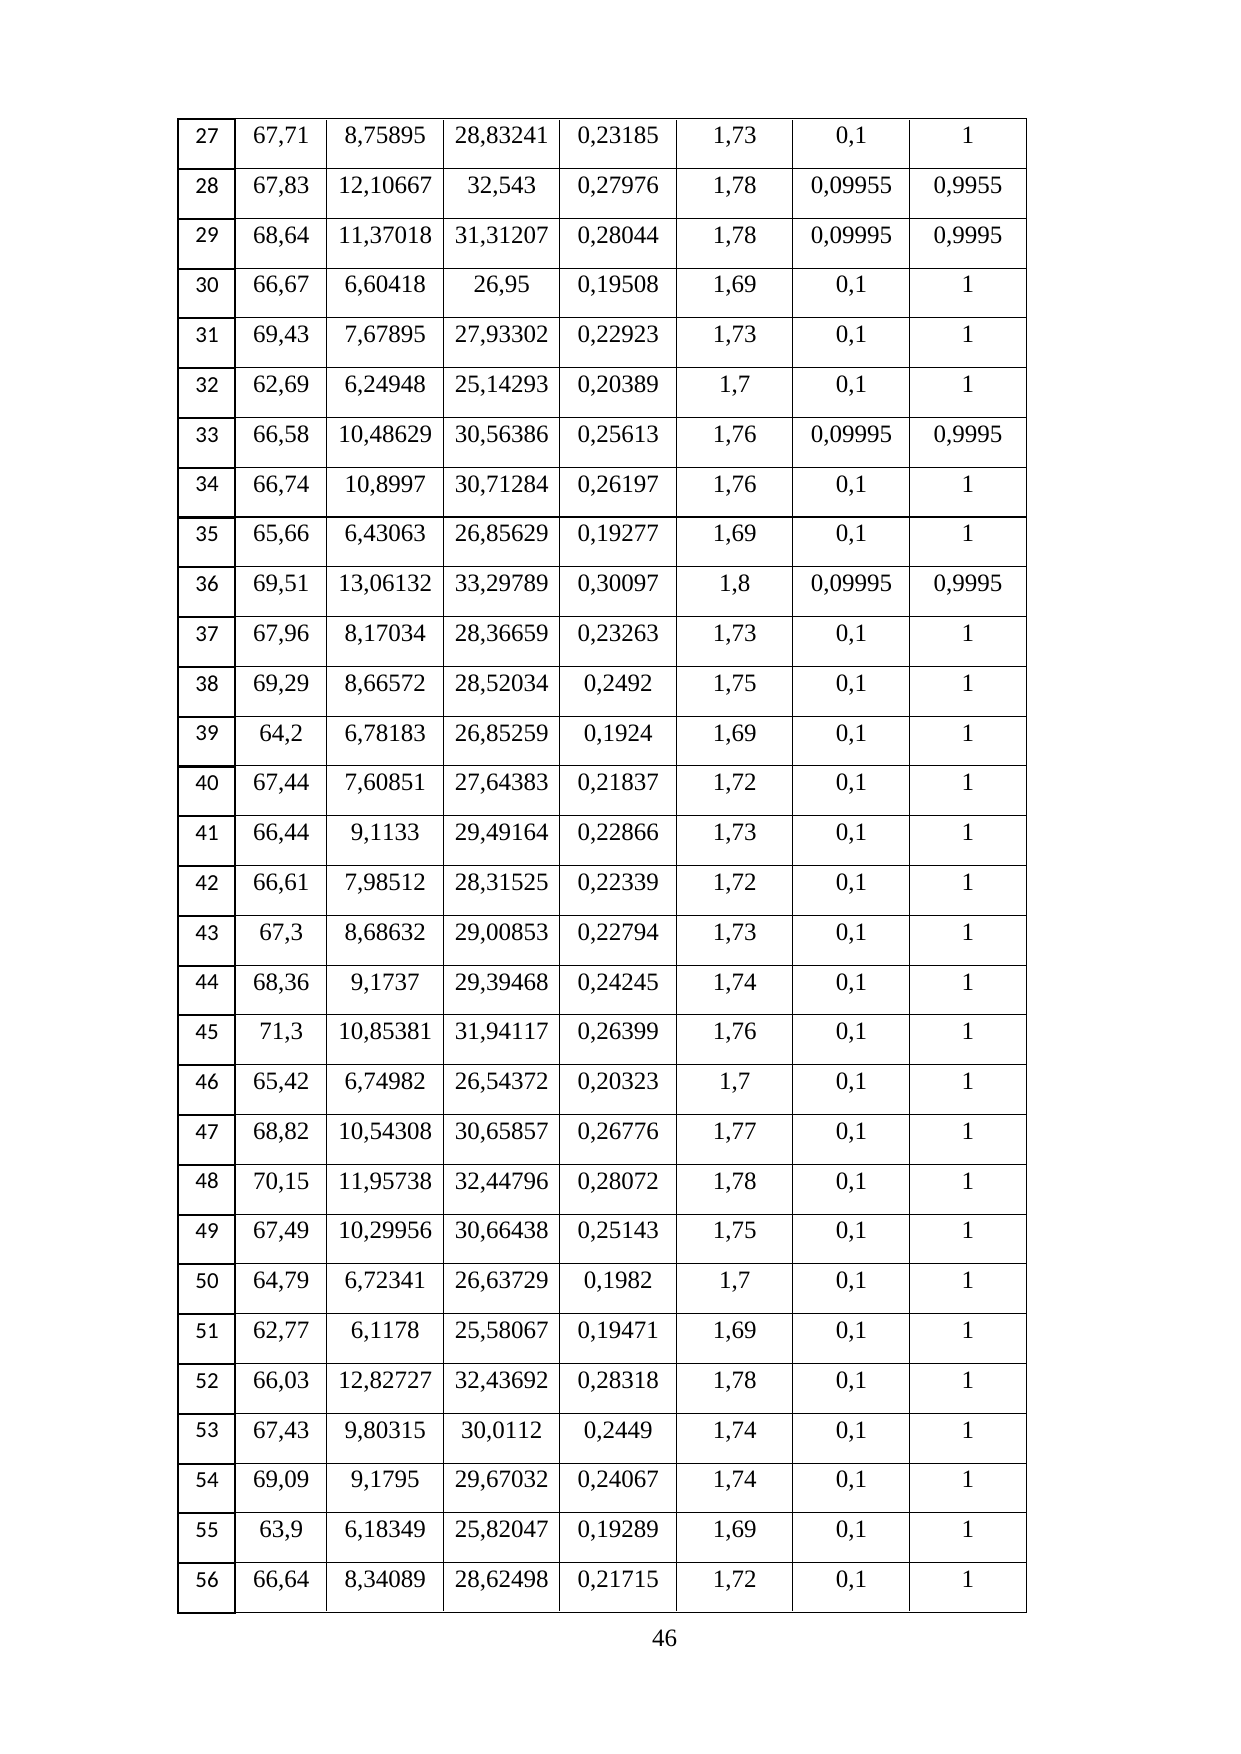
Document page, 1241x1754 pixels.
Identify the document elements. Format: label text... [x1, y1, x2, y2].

table_cell 0,1 [793, 717, 909, 765]
table_cell 0,19471 [560, 1314, 676, 1363]
table_cell 1 [910, 518, 1026, 566]
table_cell 0,09995 [793, 219, 909, 267]
table_cell 0,1 [793, 1364, 909, 1413]
table_cell 10,48629 [327, 418, 443, 467]
table_cell 25,58067 [444, 1314, 559, 1363]
table_cell 0,1 [793, 1513, 909, 1562]
table_cell 0,9995 [910, 219, 1026, 267]
table_cell 32 [179, 369, 234, 417]
table_cell 66,64 [236, 1563, 327, 1612]
table_cell 0,22794 [560, 916, 676, 964]
table_cell 0,09955 [793, 169, 909, 218]
table_cell 8,34089 [327, 1563, 443, 1612]
table_cell 64,2 [236, 717, 326, 765]
table_cell 28,52034 [444, 667, 559, 716]
table_cell 41 [179, 817, 234, 865]
table_cell 0,20323 [560, 1065, 676, 1114]
table_cell 0,1 [793, 1264, 909, 1313]
table_cell 1,69 [677, 1513, 792, 1562]
table_cell 0,1 [793, 318, 909, 367]
table_cell 1,8 [677, 567, 792, 616]
table_cell 36 [179, 568, 234, 616]
table_cell 54 [179, 1465, 234, 1512]
table_cell 45 [179, 1016, 234, 1064]
table_cell 1,72 [676, 1563, 793, 1612]
table_cell 69,09 [236, 1464, 326, 1512]
table_cell 25,82047 [444, 1513, 559, 1562]
table_cell 33 [179, 419, 234, 467]
table_cell 1,78 [677, 1364, 792, 1413]
table_cell 0,24245 [560, 966, 676, 1014]
table_cell 1 [910, 916, 1026, 964]
table_cell 63,9 [236, 1513, 326, 1562]
table_cell 29,00853 [444, 916, 559, 964]
table_cell 67,71 [236, 119, 327, 168]
table_cell 1,76 [677, 1015, 792, 1064]
table_cell 0,1 [793, 1414, 909, 1462]
table_cell 47 [179, 1116, 234, 1164]
table_cell 13,06132 [327, 567, 443, 616]
table_cell 66,03 [236, 1364, 326, 1413]
table_cell 1,78 [677, 1165, 792, 1213]
table_cell 0,1924 [560, 717, 676, 765]
table_cell 1,73 [677, 916, 792, 964]
table_cell 30,66438 [444, 1215, 559, 1263]
table_cell 1 [910, 1414, 1026, 1462]
table_cell 30,71284 [444, 468, 559, 516]
table_cell 0,28072 [560, 1165, 676, 1213]
table_cell 0,28318 [560, 1364, 676, 1413]
table_cell 6,60418 [327, 269, 443, 317]
table_cell 37 [179, 618, 234, 666]
table_cell 27,64383 [444, 766, 559, 815]
table_cell 1,73 [677, 816, 792, 865]
table_cell 0,09995 [793, 567, 909, 616]
table_cell 0,1982 [560, 1264, 676, 1313]
table_cell 7,67895 [327, 318, 443, 367]
table_cell 32,543 [444, 169, 559, 218]
table_cell 1 [910, 1364, 1026, 1413]
table_cell 32,43692 [444, 1364, 559, 1413]
table_cell 0,30097 [560, 567, 676, 616]
table_cell 1,75 [677, 1215, 792, 1263]
table_cell 69,29 [236, 667, 326, 716]
table_cell 29,67032 [444, 1464, 559, 1512]
table_cell 26,54372 [444, 1065, 559, 1114]
table_cell 0,26197 [560, 468, 676, 516]
table_cell 0,1 [793, 816, 909, 865]
table_cell 1 [909, 1563, 1026, 1612]
table_cell 10,29956 [327, 1215, 443, 1263]
table_cell 1 [910, 617, 1026, 666]
table_cell 28,62498 [443, 1563, 560, 1612]
table_cell 28,31525 [444, 866, 559, 915]
table_cell 1,78 [677, 219, 792, 267]
table_cell 26,85259 [444, 717, 559, 765]
table_cell 1,69 [677, 1314, 792, 1363]
table_cell 1 [910, 368, 1026, 417]
table_cell 0,28044 [560, 219, 676, 267]
table_cell 0,1 [793, 667, 909, 716]
table_cell 49 [179, 1216, 234, 1263]
table_cell 64,79 [236, 1264, 326, 1313]
table_cell 48 [179, 1166, 234, 1213]
table_cell 40 [179, 768, 234, 815]
table_cell 12,10667 [327, 169, 443, 218]
table_cell 9,1795 [327, 1464, 443, 1512]
table_cell 34 [179, 469, 234, 516]
table_cell 65,66 [236, 518, 326, 566]
table_cell 53 [179, 1415, 234, 1462]
table_cell 1 [910, 816, 1026, 865]
table_cell 27 [179, 120, 234, 168]
table_cell 1 [910, 1513, 1026, 1562]
table_cell 0,22923 [560, 318, 676, 367]
table_cell 62,77 [236, 1314, 326, 1363]
table_cell 67,49 [236, 1215, 326, 1263]
table_cell 6,78183 [327, 717, 443, 765]
table_cell 50 [179, 1265, 234, 1313]
table_cell 1 [910, 1115, 1026, 1164]
table_cell 29,49164 [444, 816, 559, 865]
table_cell 71,3 [236, 1015, 326, 1064]
table_cell 70,15 [236, 1165, 326, 1213]
table_cell 1,75 [677, 667, 792, 716]
table_cell 1,73 [677, 617, 792, 666]
table_cell 1 [910, 1065, 1026, 1114]
table_cell 1 [910, 866, 1026, 915]
table_cell 0,19289 [560, 1513, 676, 1562]
table_cell 0,1 [793, 916, 909, 964]
table_cell 66,44 [236, 816, 326, 865]
table_cell 31,94117 [444, 1015, 559, 1064]
table_cell 6,72341 [327, 1264, 443, 1313]
table_cell 26,95 [444, 269, 559, 317]
table_cell 0,25143 [560, 1215, 676, 1263]
table_cell 1,73 [676, 119, 793, 168]
table_cell 0,22339 [560, 866, 676, 915]
table_cell 44 [179, 967, 234, 1014]
table_cell 1 [910, 1264, 1026, 1313]
table_cell 0,1 [793, 866, 909, 915]
table_cell 1 [910, 269, 1026, 317]
table_cell 32,44796 [444, 1165, 559, 1213]
table_cell 30,65857 [444, 1115, 559, 1164]
table_cell 1,78 [677, 169, 792, 218]
table_cell 1 [910, 717, 1026, 765]
table_cell 0,1 [793, 1165, 909, 1213]
table_cell 0,26776 [560, 1115, 676, 1164]
table_cell 0,1 [793, 1115, 909, 1164]
table_cell 31 [179, 319, 234, 367]
table_cell 1,7 [677, 1065, 792, 1114]
table_cell 26,63729 [444, 1264, 559, 1313]
table_cell 28,36659 [444, 617, 559, 666]
table_cell 0,27976 [560, 169, 676, 218]
table_cell 0,23263 [560, 617, 676, 666]
table_cell 31,31207 [444, 219, 559, 267]
table_cell 25,14293 [444, 368, 559, 417]
table_cell 11,95738 [327, 1165, 443, 1213]
table_cell 10,8997 [327, 468, 443, 516]
table_cell 66,61 [236, 866, 326, 915]
table_cell 1,74 [677, 1414, 792, 1462]
table_cell 0,1 [793, 1563, 909, 1612]
table_cell 1,7 [677, 368, 792, 417]
table_cell 69,43 [236, 318, 326, 367]
table_cell 0,2449 [560, 1414, 676, 1462]
table_cell 1,74 [677, 1464, 792, 1512]
table_cell 68,64 [236, 219, 326, 267]
table_cell 7,98512 [327, 866, 443, 915]
table_cell 0,1 [793, 1215, 909, 1263]
table_cell 10,54308 [327, 1115, 443, 1164]
table_cell 0,1 [793, 368, 909, 417]
table_cell 0,21715 [560, 1563, 676, 1612]
table_cell 1 [910, 318, 1026, 367]
table_cell 0,1 [793, 1464, 909, 1512]
table_cell 0,9995 [910, 418, 1026, 467]
table_cell 55 [179, 1514, 234, 1562]
table_cell 0,24067 [560, 1464, 676, 1512]
table_cell 6,43063 [327, 518, 443, 566]
table_cell 6,18349 [327, 1513, 443, 1562]
table_cell 1 [910, 966, 1026, 1014]
table_cell 0,1 [793, 468, 909, 516]
table_cell 1,76 [677, 468, 792, 516]
table_cell 1 [910, 667, 1026, 716]
table_cell 6,24948 [327, 368, 443, 417]
table_cell 0,21837 [560, 766, 676, 815]
table_cell 0,1 [793, 617, 909, 666]
table_cell 28,83241 [443, 119, 560, 168]
table_cell 0,1 [793, 1015, 909, 1064]
table_cell 0,1 [793, 766, 909, 815]
table_cell 69,51 [236, 567, 326, 616]
table_cell 46 [179, 1066, 234, 1114]
table_cell 1 [910, 1015, 1026, 1064]
table_cell 66,74 [236, 468, 326, 516]
table_cell 0,09995 [793, 418, 909, 467]
table_cell 1,74 [677, 966, 792, 1014]
table_cell 0,1 [793, 518, 909, 566]
table_cell 1 [910, 1314, 1026, 1363]
table_cell 8,75895 [327, 119, 443, 168]
table_cell 1,7 [677, 1264, 792, 1313]
table_cell 1,69 [677, 269, 792, 317]
table_cell 1 [910, 1464, 1026, 1512]
table_cell 10,85381 [327, 1015, 443, 1064]
table_cell 33,29789 [444, 567, 559, 616]
table_cell 1 [910, 1215, 1026, 1263]
table_cell 1 [909, 119, 1026, 168]
table_cell 0,1 [793, 966, 909, 1014]
table_cell 0,1 [793, 1314, 909, 1363]
table_cell 1 [910, 1165, 1026, 1213]
table_cell 0,1 [793, 1065, 909, 1114]
table_cell 9,1133 [327, 816, 443, 865]
table_cell 0,19277 [560, 518, 676, 566]
table_cell 67,83 [236, 169, 326, 218]
table_cell 0,20389 [560, 368, 676, 417]
table_cell 66,67 [236, 269, 326, 317]
table_cell 67,44 [236, 766, 326, 815]
table_cell 28 [179, 170, 234, 218]
table_cell 35 [179, 519, 234, 566]
table_cell 27,93302 [444, 318, 559, 367]
table_cell 1 [910, 468, 1026, 516]
table_cell 51 [179, 1315, 234, 1363]
table_cell 8,17034 [327, 617, 443, 666]
table_cell 9,80315 [327, 1414, 443, 1462]
table_cell 1,73 [677, 318, 792, 367]
table_cell 0,1 [793, 269, 909, 317]
table_cell 1 [910, 766, 1026, 815]
table_cell 0,9995 [910, 567, 1026, 616]
table_cell 1,76 [677, 418, 792, 467]
table_cell 0,9955 [910, 169, 1026, 218]
table_cell 52 [179, 1365, 234, 1413]
table_cell 68,82 [236, 1115, 326, 1164]
table_cell 6,74982 [327, 1065, 443, 1114]
table_cell 65,42 [236, 1065, 326, 1114]
table_cell 7,60851 [327, 766, 443, 815]
table_cell 9,1737 [327, 966, 443, 1014]
table_cell 62,69 [236, 368, 326, 417]
table_cell 0,2492 [560, 667, 676, 716]
table_cell 42 [179, 867, 234, 915]
table_cell 67,96 [236, 617, 326, 666]
table_cell 29 [179, 220, 234, 267]
table_cell 11,37018 [327, 219, 443, 267]
table_cell 29,39468 [444, 966, 559, 1014]
table_cell 8,66572 [327, 667, 443, 716]
table_cell 1,69 [677, 518, 792, 566]
table_cell 0,23185 [560, 119, 676, 168]
table_cell 39 [179, 718, 234, 765]
table_cell 1,72 [677, 866, 792, 915]
table_cell 12,82727 [327, 1364, 443, 1413]
table_cell 0,26399 [560, 1015, 676, 1064]
table_cell 66,58 [236, 418, 326, 467]
table_cell 0,1 [793, 119, 909, 168]
table_cell 26,85629 [444, 518, 559, 566]
table_cell 67,43 [236, 1414, 326, 1462]
table_cell 30 [179, 270, 234, 317]
table_cell 38 [179, 668, 234, 716]
table_cell 30,0112 [444, 1414, 559, 1462]
table_cell 6,1178 [327, 1314, 443, 1363]
table_cell 1,69 [677, 717, 792, 765]
table_cell 0,25613 [560, 418, 676, 467]
table_cell 1,72 [677, 766, 792, 815]
table_cell 67,3 [236, 916, 326, 964]
table_cell 30,56386 [444, 418, 559, 467]
table_cell 56 [179, 1564, 234, 1612]
table_cell 8,68632 [327, 916, 443, 964]
table_cell 0,19508 [560, 269, 676, 317]
table_cell 43 [179, 917, 234, 964]
table_cell 1,77 [677, 1115, 792, 1164]
table_cell 0,22866 [560, 816, 676, 865]
table_cell 68,36 [236, 966, 326, 1014]
